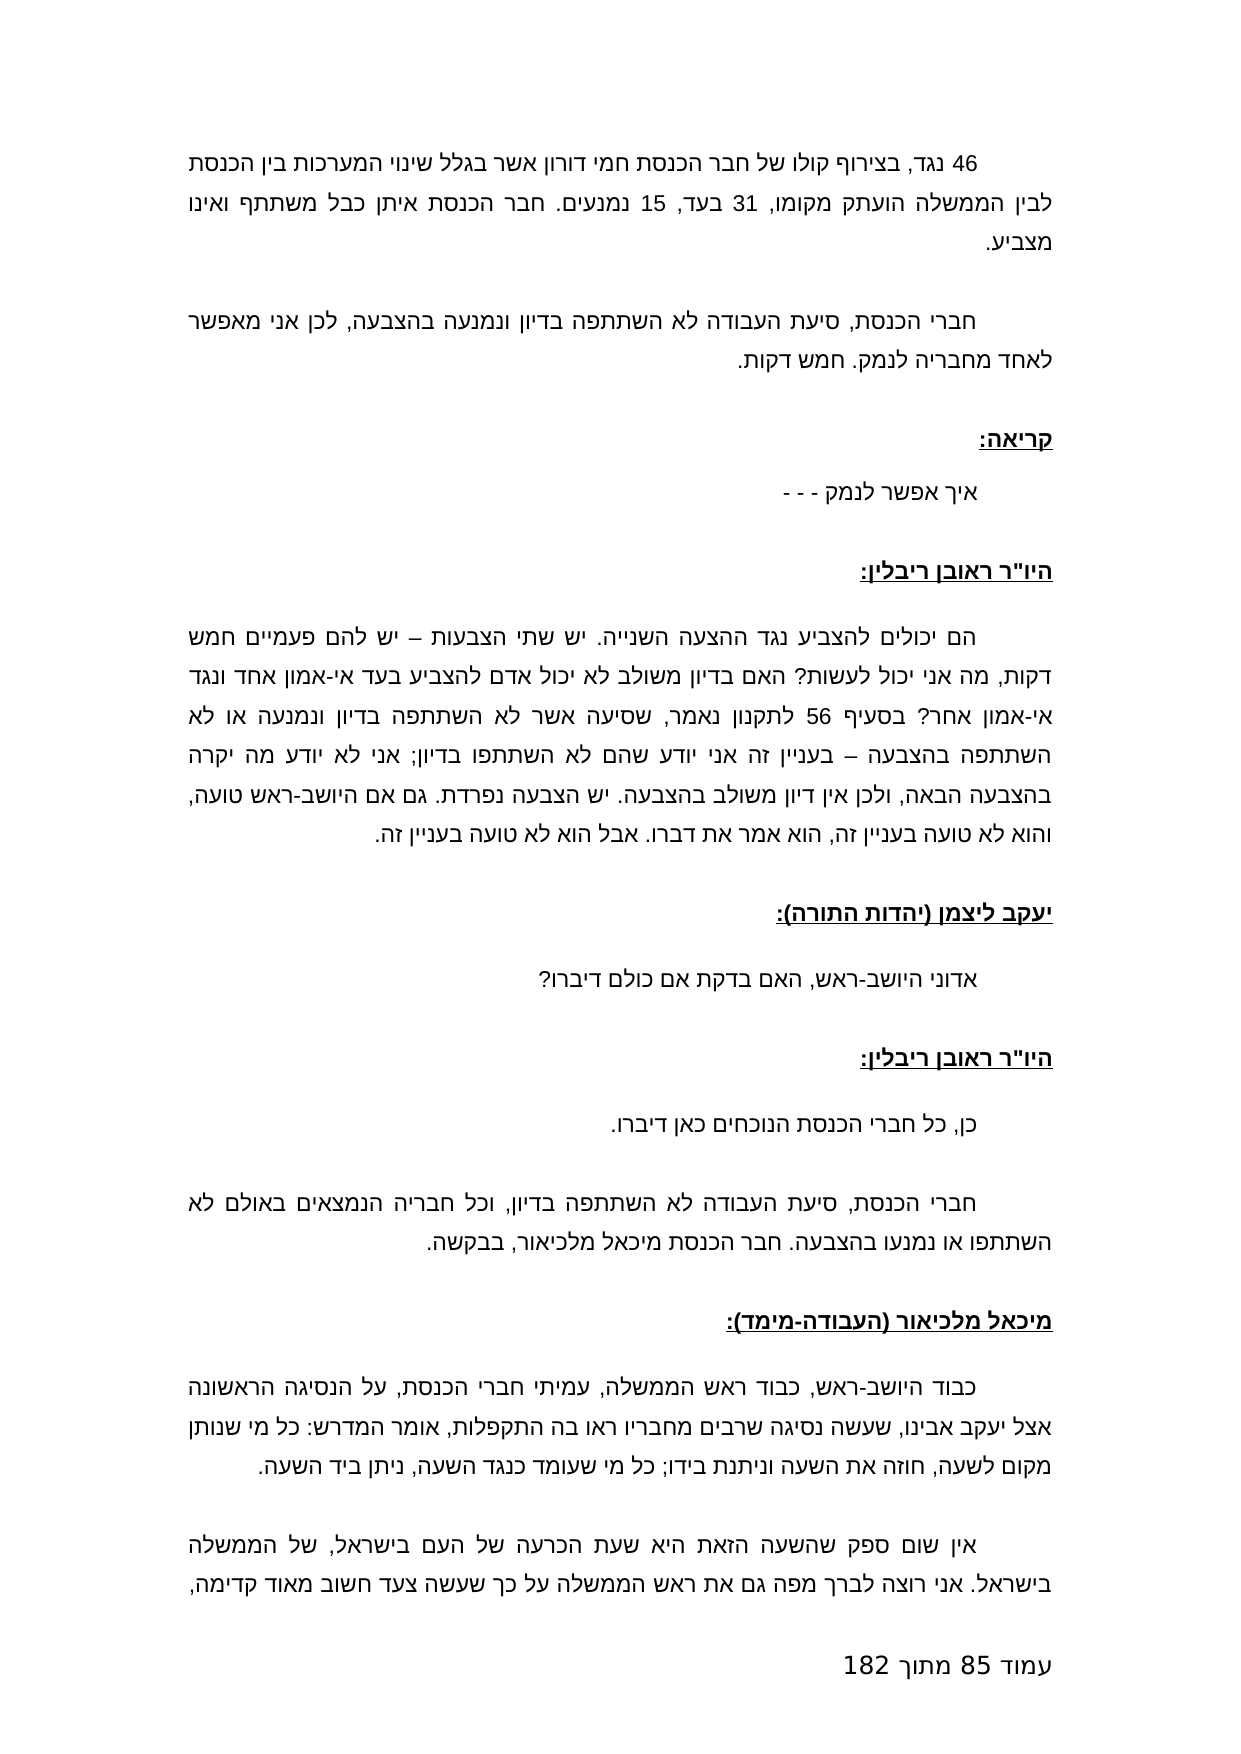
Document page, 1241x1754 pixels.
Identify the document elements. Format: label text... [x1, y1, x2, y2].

text איך אפשר לנמק - - - [187, 479, 1053, 505]
text 46 נגד, בצירוף קולו של חבר הכנסת חמי דורון אשר בגלל שינוי המערכות בין הכנסת לבין הממשלה הועתק מקומו, 31 בעד, 15 נמנעים. חבר הכנסת איתן כבל משתתף ואינו מצביע. [187, 150, 1053, 255]
text היו"ר ראובן ריבלין: [187, 558, 1053, 584]
text אדוני היושב-ראש, האם בדקת אם כולם דיברו? [187, 966, 1053, 992]
text חברי הכנסת, סיעת העבודה לא השתתפה בדיון ונמנעה בהצבעה, לכן אני מאפשר לאחד מחבריה לנמק. חמש דקות. [187, 308, 1053, 374]
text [187, 1532, 1053, 1598]
text כן, כל חברי הכנסת הנוכחים כאן דיברו. [187, 1111, 1053, 1137]
text קריאה: [187, 426, 1053, 453]
text מיכאל מלכיאור (העבודה-מימד): [187, 1308, 1053, 1334]
text כבוד היושב-ראש, כבוד ראש הממשלה, עמיתי חברי הכנסת, על הנסיגה הראשונה אצל יעקב אבינו, שעשה נסיגה שרבים מחבריו ראו בה התקפלות, אומר המדרש: כל מי שנותן מקום לשעה, חוזה את השעה וניתנת בידו; כל מי שעומד כנגד השעה, ניתן ביד השעה. [187, 1374, 1053, 1479]
text חברי הכנסת, סיעת העבודה לא השתתפה בדיון, וכל חבריה הנמצאים באולם לא השתתפו או נמנעו בהצבעה. חבר הכנסת מיכאל מלכיאור, בבקשה. [187, 1190, 1053, 1256]
text היו"ר ראובן ריבלין: [187, 1045, 1053, 1071]
text יעקב ליצמן (יהדות התורה): [187, 900, 1053, 927]
text הם יכולים להצביע נגד ההצעה השנייה. יש שתי הצבעות – יש להם פעמיים חמש דקות, מה אני יכול לעשות? האם בדיון משולב לא יכול אדם להצביע בעד אי-אמון אחד ונגד אי-אמון אחר? בסעיף 56 לתקנון נאמר, שסיעה אשר לא השתתפה בדיון ונמנעה או לא השתתפה בהצבעה – בעניין זה אני יודע שהם לא השתתפו בדיון; אני לא יודע מה יקרה בהצבעה הבאה, ולכן אין דיון משולב בהצבעה. יש הצבעה נפרדת. גם אם היושב-ראש טועה, והוא לא טועה בעניין זה, הוא אמר את דברו. אבל הוא לא טועה בעניין זה. [187, 624, 1053, 848]
